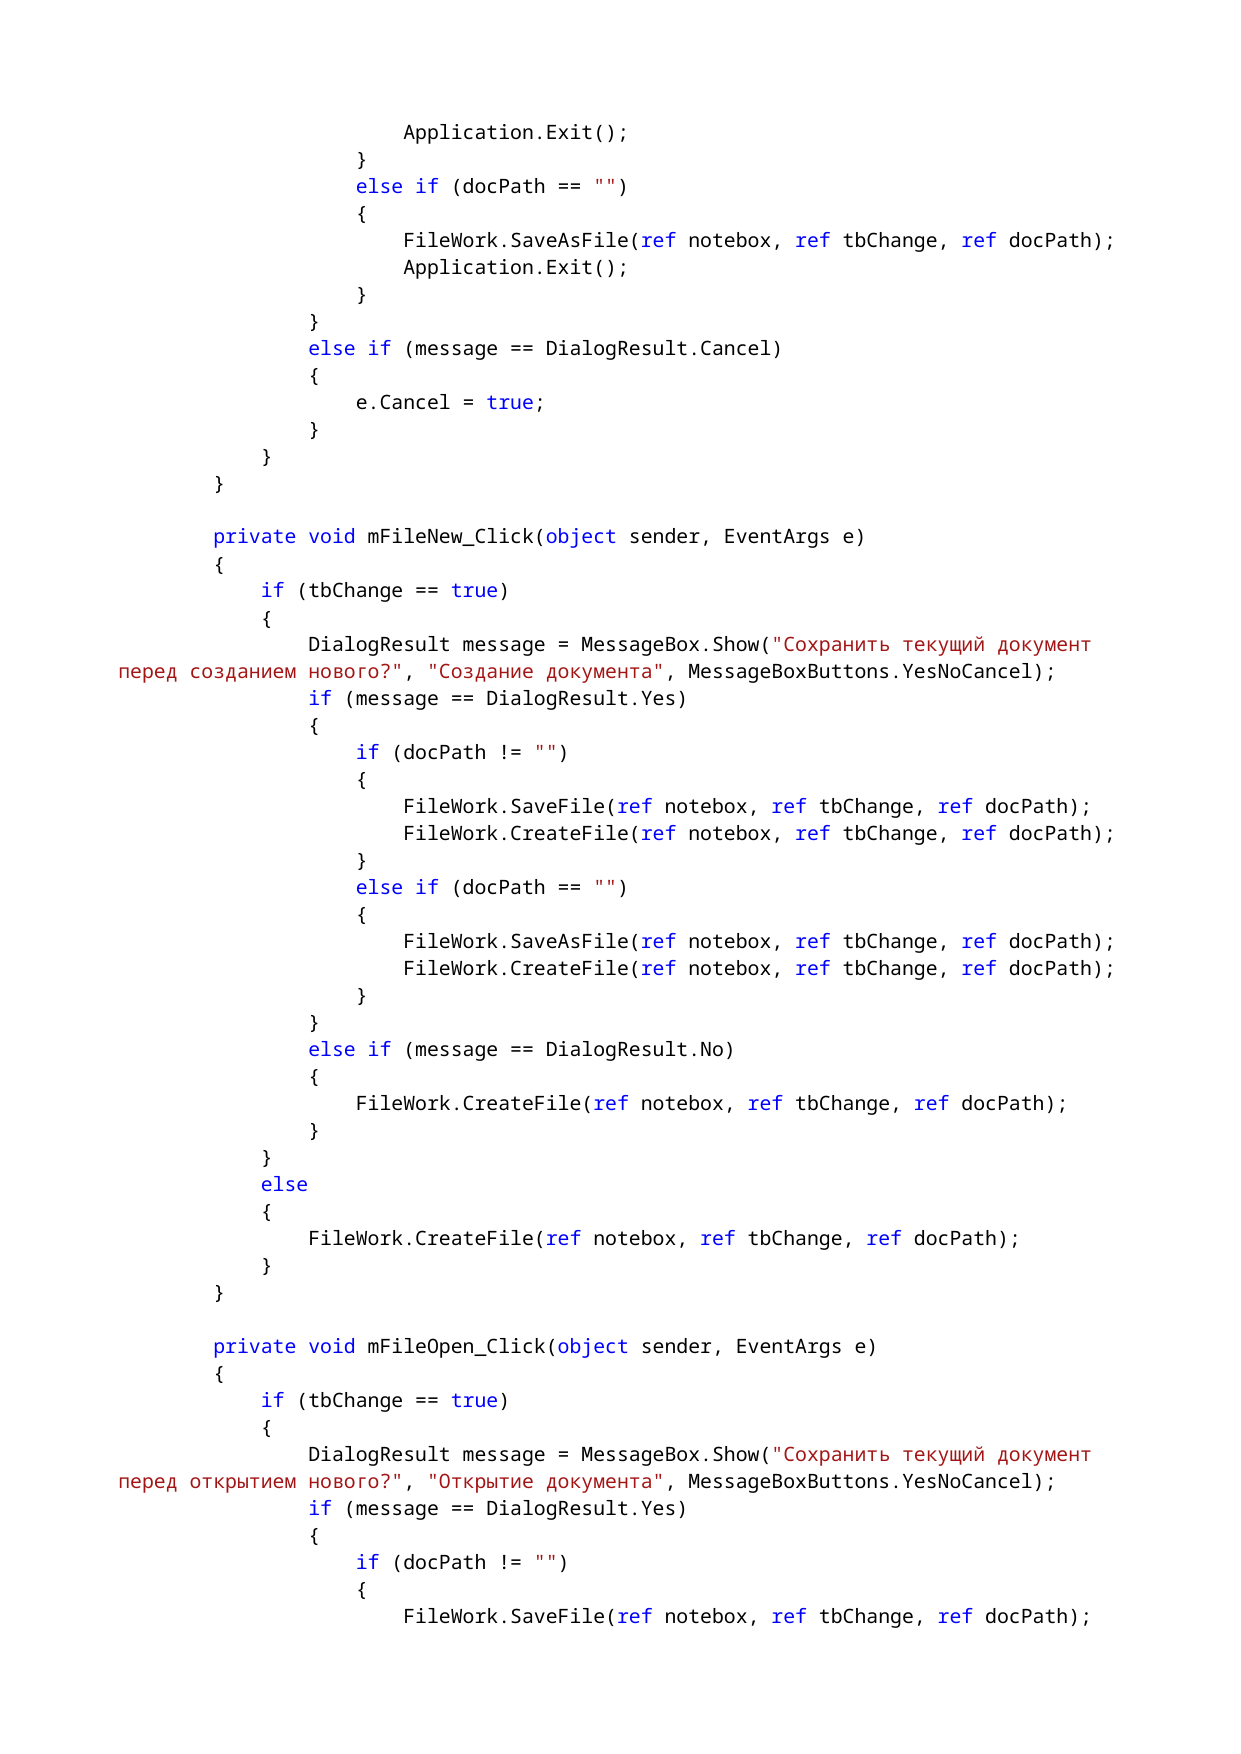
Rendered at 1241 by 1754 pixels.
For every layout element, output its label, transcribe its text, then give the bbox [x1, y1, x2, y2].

text if (message == DialogResult.Yes) [118, 685, 1122, 712]
text { [118, 550, 1122, 577]
text } [118, 415, 1122, 442]
text } [118, 145, 1122, 172]
text } [118, 1116, 1122, 1143]
text } [118, 442, 1122, 469]
text if (docPath != "") [118, 739, 1122, 766]
text else if (docPath == "") [118, 172, 1122, 199]
text { [118, 766, 1122, 793]
text else if (message == DialogResult.Cancel) [118, 334, 1122, 361]
text FileWork.CreateFile(ref notebox, ref tbChange, ref docPath); [118, 1224, 1122, 1251]
text { [118, 712, 1122, 739]
text FileWork.SaveFile(ref notebox, ref tbChange, ref docPath); [118, 793, 1122, 819]
text { [118, 901, 1122, 927]
text { [118, 1575, 1122, 1602]
text else if (docPath == "") [118, 873, 1122, 901]
text } [118, 1278, 1122, 1305]
text FileWork.CreateFile(ref notebox, ref tbChange, ref docPath); [118, 819, 1122, 847]
text FileWork.SaveAsFile(ref notebox, ref tbChange, ref docPath); [118, 927, 1122, 954]
text DialogResult message = MessageBox.Show("Сохранить текущий документ перед открытием нового?", "Открытие документа", MessageBoxButtons.YesNoCancel); [118, 1440, 1122, 1494]
text { [118, 1413, 1122, 1440]
text } [118, 1143, 1122, 1170]
text FileWork.CreateFile(ref notebox, ref tbChange, ref docPath); [118, 1089, 1122, 1116]
text private void mFileNew_Click(object sender, EventArgs e) [118, 523, 1122, 550]
text } [118, 1008, 1122, 1035]
text if (tbChange == true) [118, 577, 1122, 604]
text DialogResult message = MessageBox.Show("Сохранить текущий документ перед созданием нового?", "Создание документа", MessageBoxButtons.YesNoCancel); [118, 631, 1122, 685]
text { [118, 1197, 1122, 1224]
text FileWork.SaveFile(ref notebox, ref tbChange, ref docPath); [118, 1602, 1122, 1629]
text else if (message == DialogResult.No) [118, 1035, 1122, 1062]
text { [118, 199, 1122, 226]
text { [118, 1359, 1122, 1386]
text Application.Exit(); [118, 253, 1122, 280]
text } [118, 280, 1122, 307]
text Application.Exit(); [118, 118, 1122, 145]
text { [118, 361, 1122, 388]
text { [118, 1062, 1122, 1089]
text if (tbChange == true) [118, 1386, 1122, 1413]
text FileWork.CreateFile(ref notebox, ref tbChange, ref docPath); [118, 954, 1122, 981]
text else [118, 1170, 1122, 1197]
text private void mFileOpen_Click(object sender, EventArgs e) [118, 1332, 1122, 1359]
text { [118, 1521, 1122, 1548]
text { [118, 604, 1122, 631]
text } [118, 1251, 1122, 1278]
text } [118, 847, 1122, 873]
text e.Cancel = true; [118, 388, 1122, 415]
text if (docPath != "") [118, 1548, 1122, 1575]
text } [118, 307, 1122, 334]
text } [118, 981, 1122, 1008]
text FileWork.SaveAsFile(ref notebox, ref tbChange, ref docPath); [118, 226, 1122, 253]
text if (message == DialogResult.Yes) [118, 1494, 1122, 1521]
text } [118, 469, 1122, 496]
